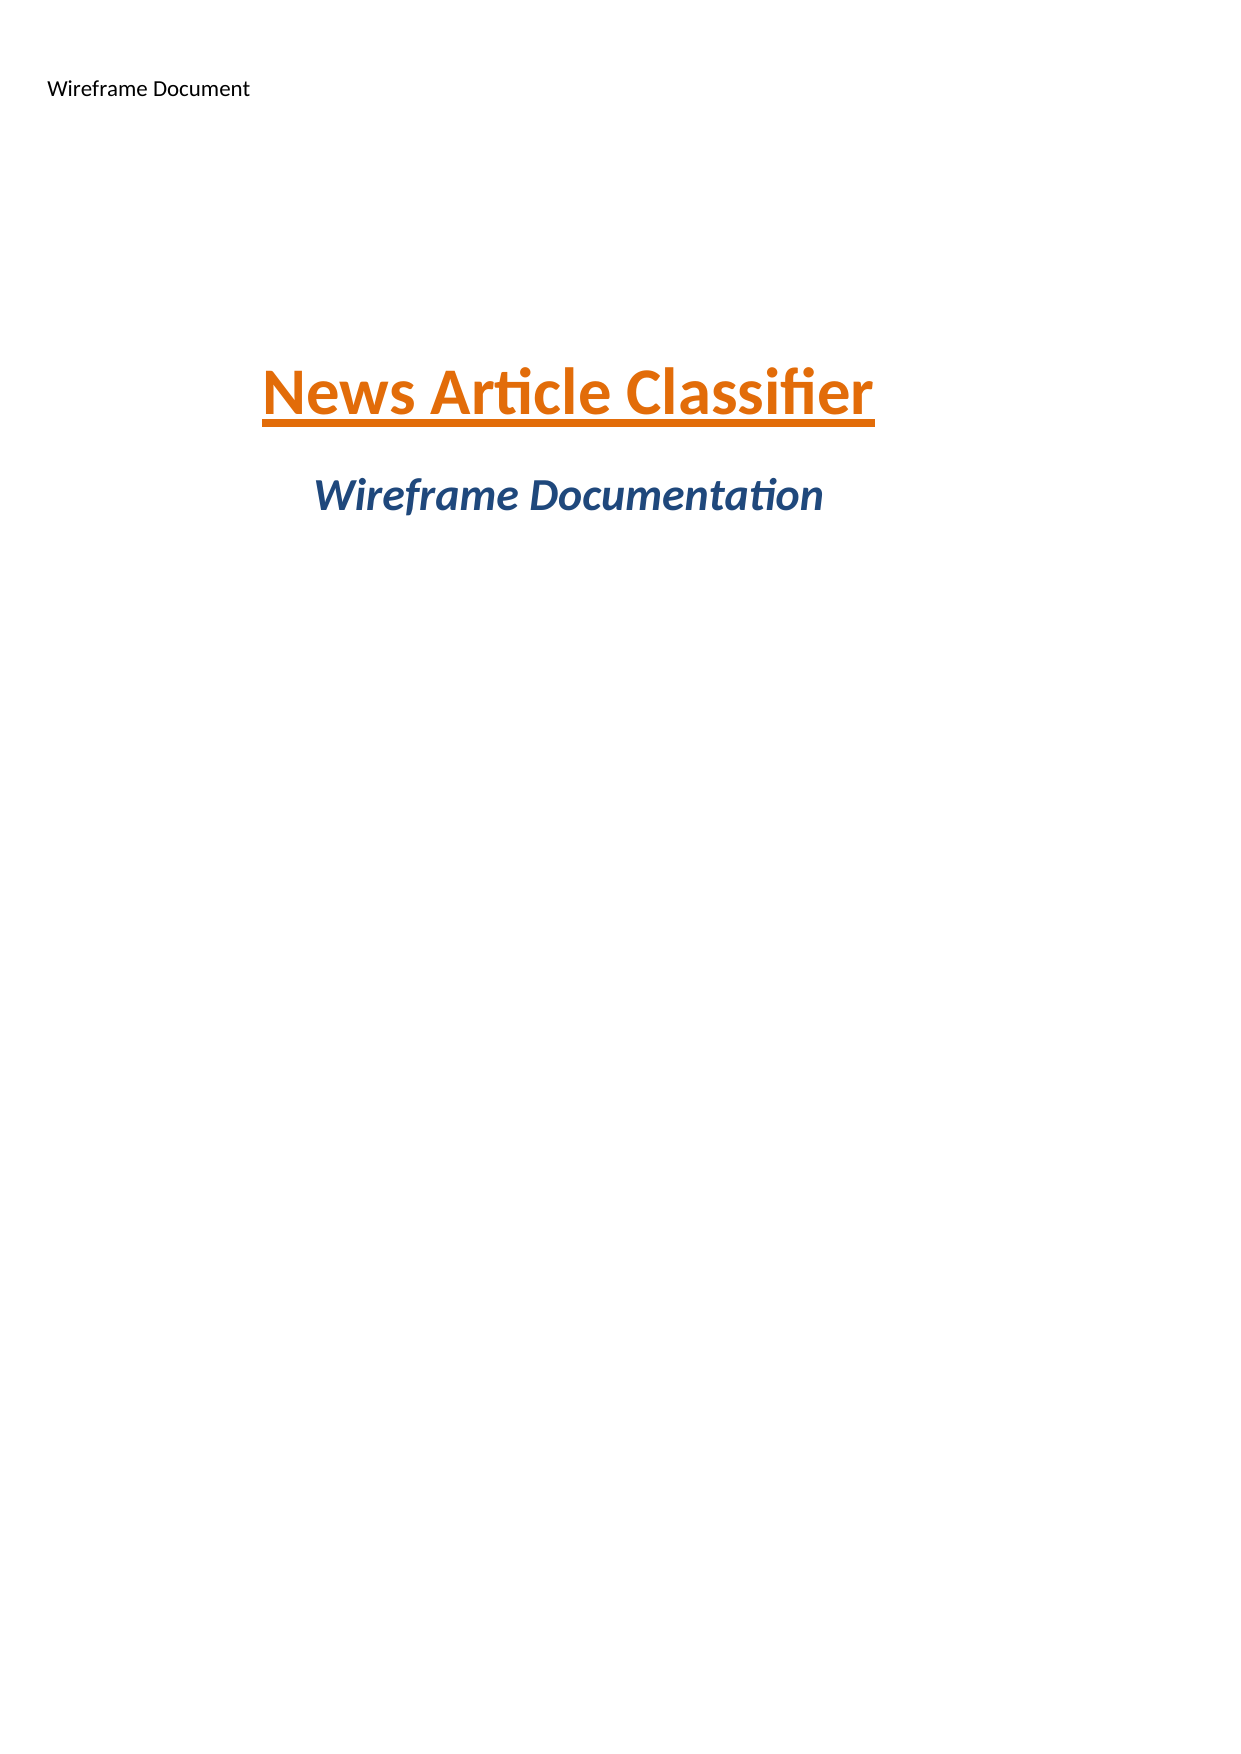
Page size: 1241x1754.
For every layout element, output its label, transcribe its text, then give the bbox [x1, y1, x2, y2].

text Wireframe Documentation [246, 466, 891, 522]
title News Article Classifier [247, 350, 891, 431]
